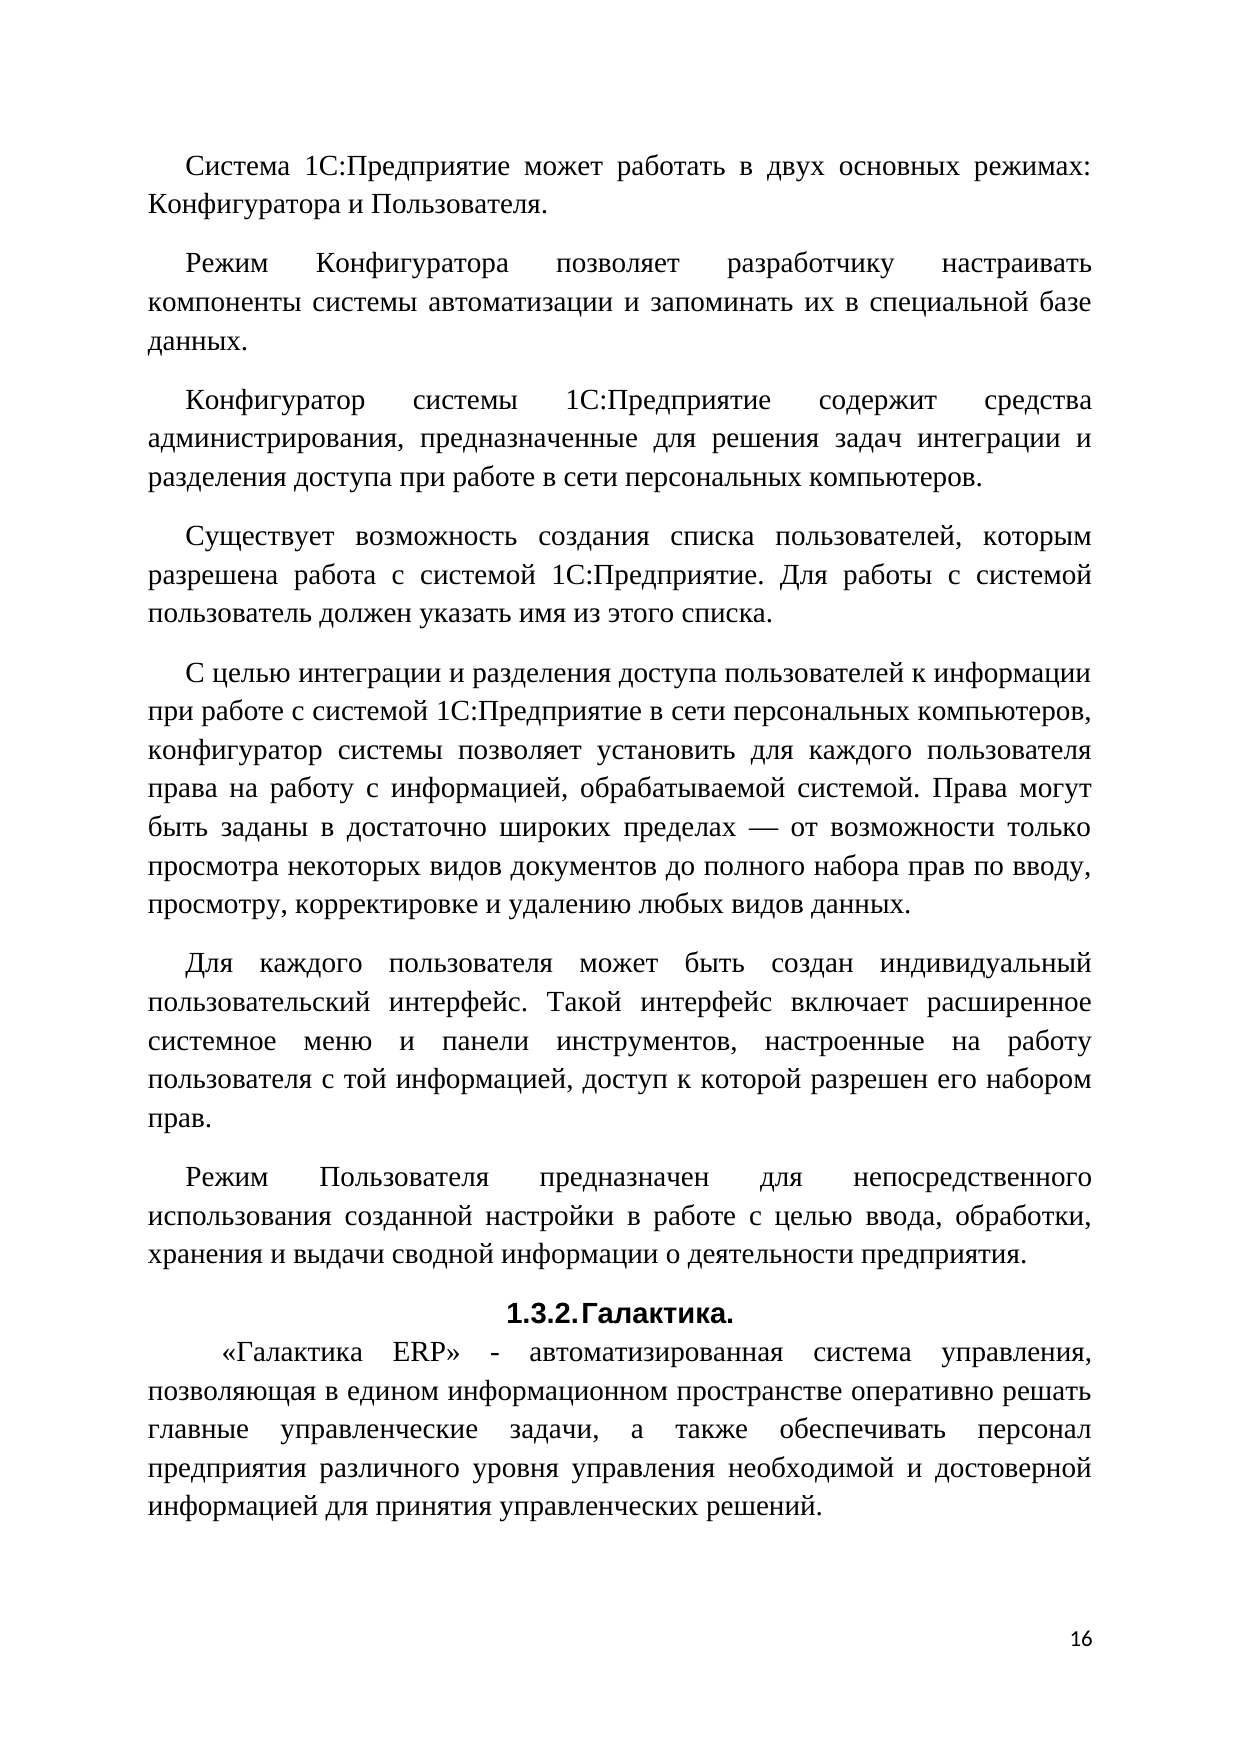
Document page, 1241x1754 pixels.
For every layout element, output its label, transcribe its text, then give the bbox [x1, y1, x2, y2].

subtitle Галактика. [148, 1296, 1092, 1329]
text «Галактика ERP» - автоматизированная система управления, позволяющая в едином информационном пространстве оперативно решать главные управленческие задачи, а также обеспечивать персонал предприятия различного уровня управления необходимой и достоверной информацией для принятия управленческих решений. [148, 1334, 1092, 1522]
text Для каждого пользователя может быть создан индивидуальный пользовательский интерфейс. Такой интерфейс включает расширенное системное меню и панели инструментов, настроенные на работу пользователя с той информацией, доступ к которой разрешен его набором прав. [148, 946, 1092, 1133]
text Конфигуратор системы 1С:Предприятие содержит средства администрирования, предназначенные для решения задач интеграции и разделения доступа при работе в сети персональных компьютеров. [148, 382, 1092, 493]
text Режим Конфигуратора позволяет разработчику настраивать компоненты системы автоматизации и запоминать их в специальной базе данных. [148, 246, 1092, 356]
text Режим Пользователя предназначен для непосредственного использования созданной настройки в работе с целью ввода, обработки, хранения и выдачи сводной информации о деятельности предприятия. [148, 1159, 1092, 1270]
text Существует возможность создания списка пользователей, которым разрешена работа с системой 1С:Предприятие. Для работы с системой пользователь должен указать имя из этого списка. [148, 518, 1092, 629]
text С целью интеграции и разделения доступа пользователей к информации при работе с системой 1С:Предприятие в сети персональных компьютеров, конфигуратор системы позволяет установить для каждого пользователя права на работу с информацией, обрабатываемой системой. Права могут быть заданы в достаточно широких пределах — от возможности только просмотра некоторых видов документов до полного набора прав по вводу, просмотру, корректировке и удалению любых видов данных. [148, 655, 1092, 920]
text Система 1С:Предприятие может работать в двух основных режимах: Конфигуратора и Пользователя. [148, 148, 1092, 220]
